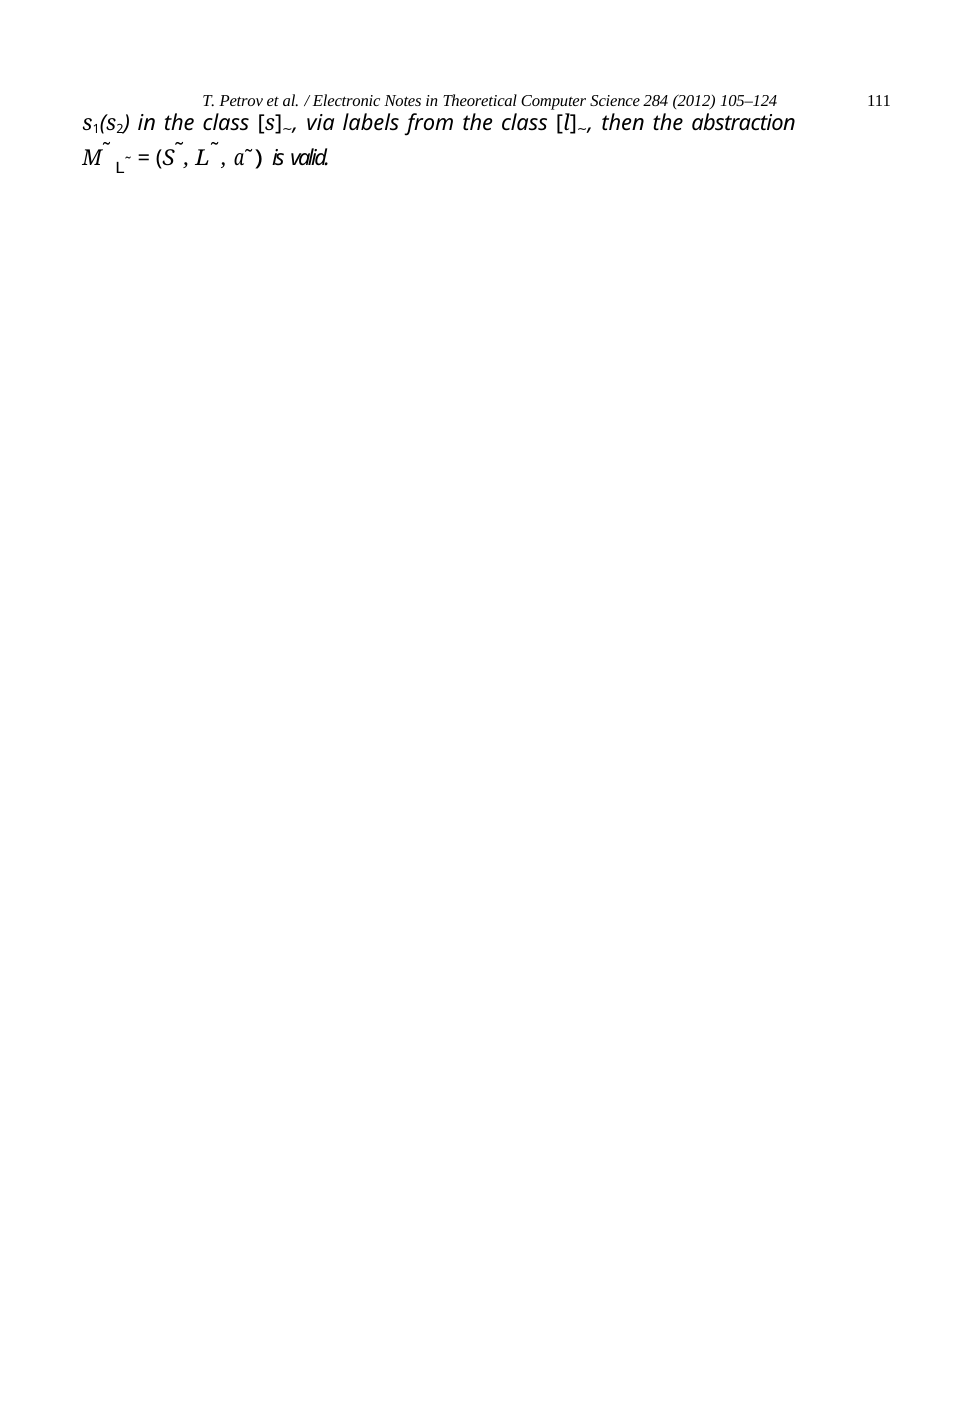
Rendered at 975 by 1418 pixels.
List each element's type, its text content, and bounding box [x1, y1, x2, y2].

text M˜L˜ = (S˜, L˜, a˜) is valid. [82, 136, 912, 173]
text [82, 110, 881, 136]
